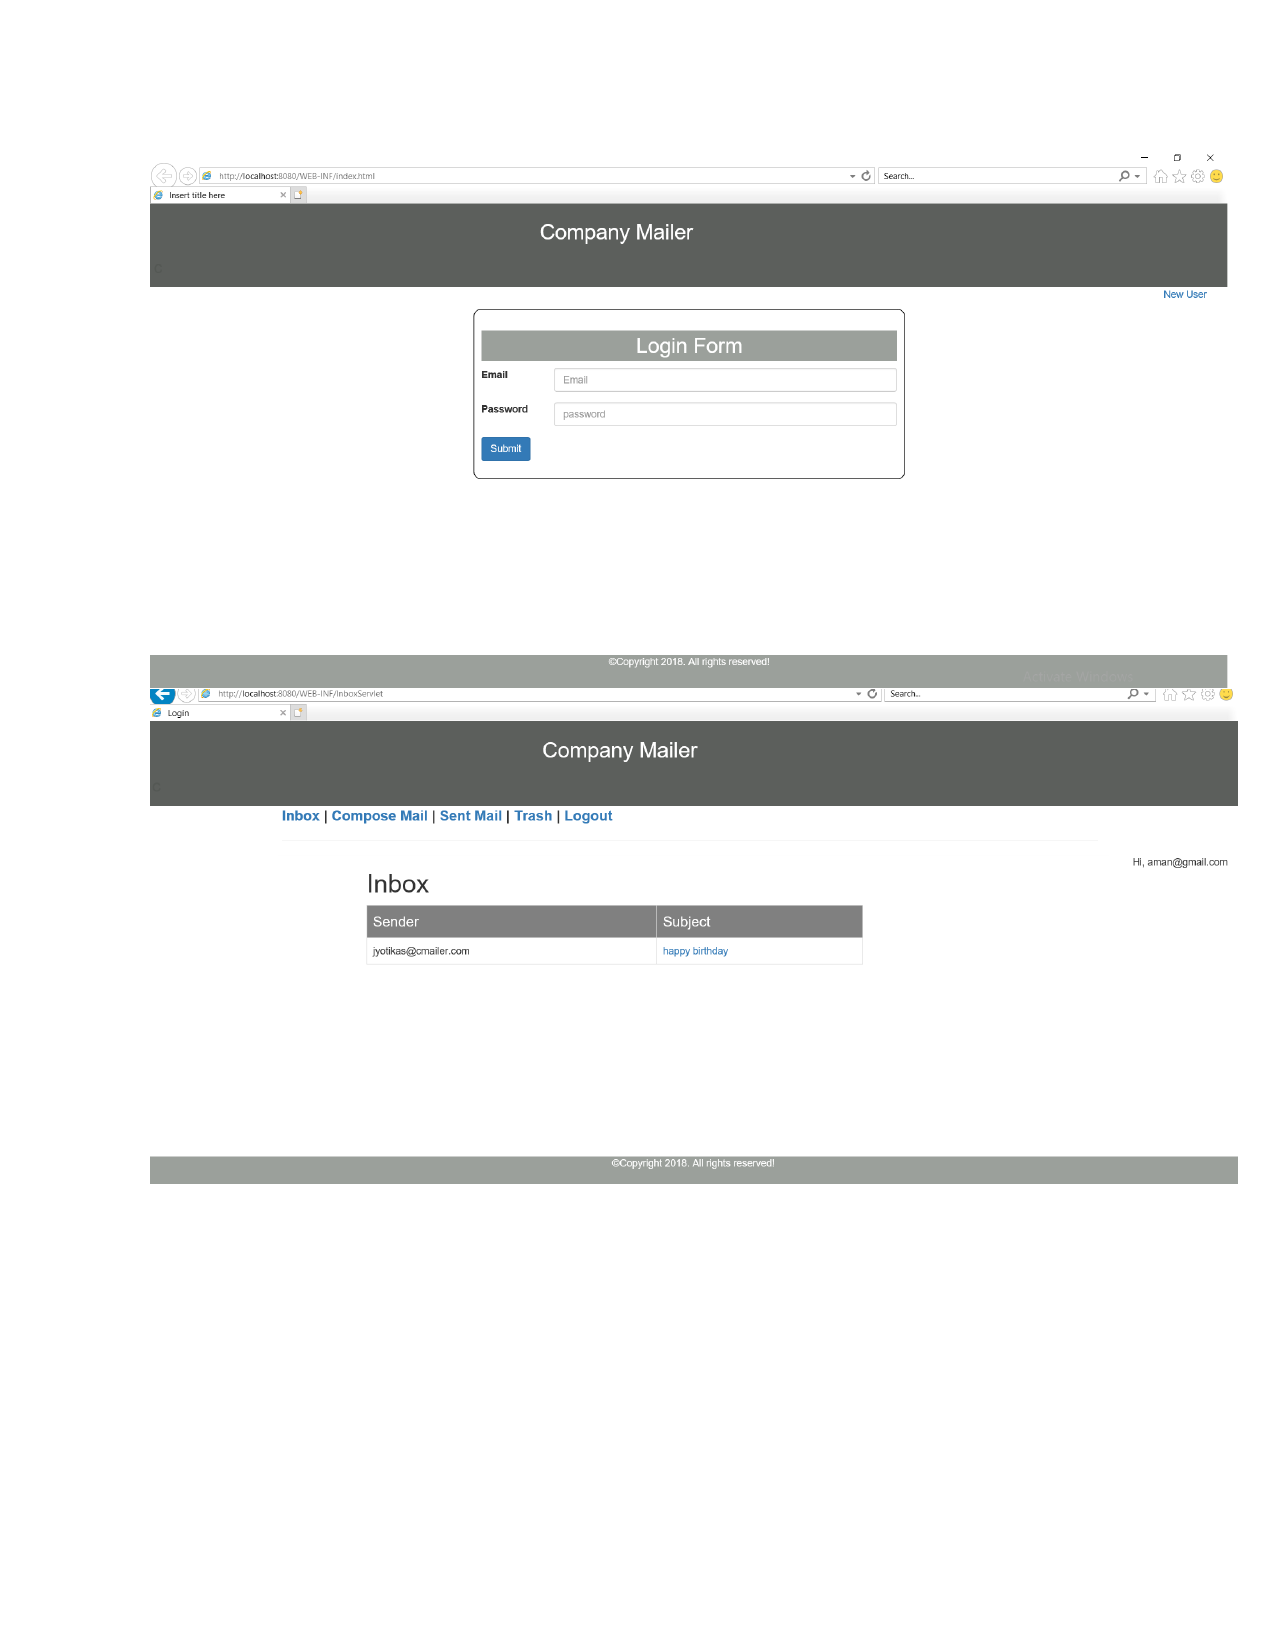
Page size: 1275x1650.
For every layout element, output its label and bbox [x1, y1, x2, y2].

picture [156, 689, 169, 699]
picture [150, 150, 1228, 688]
picture [150, 689, 1238, 1184]
